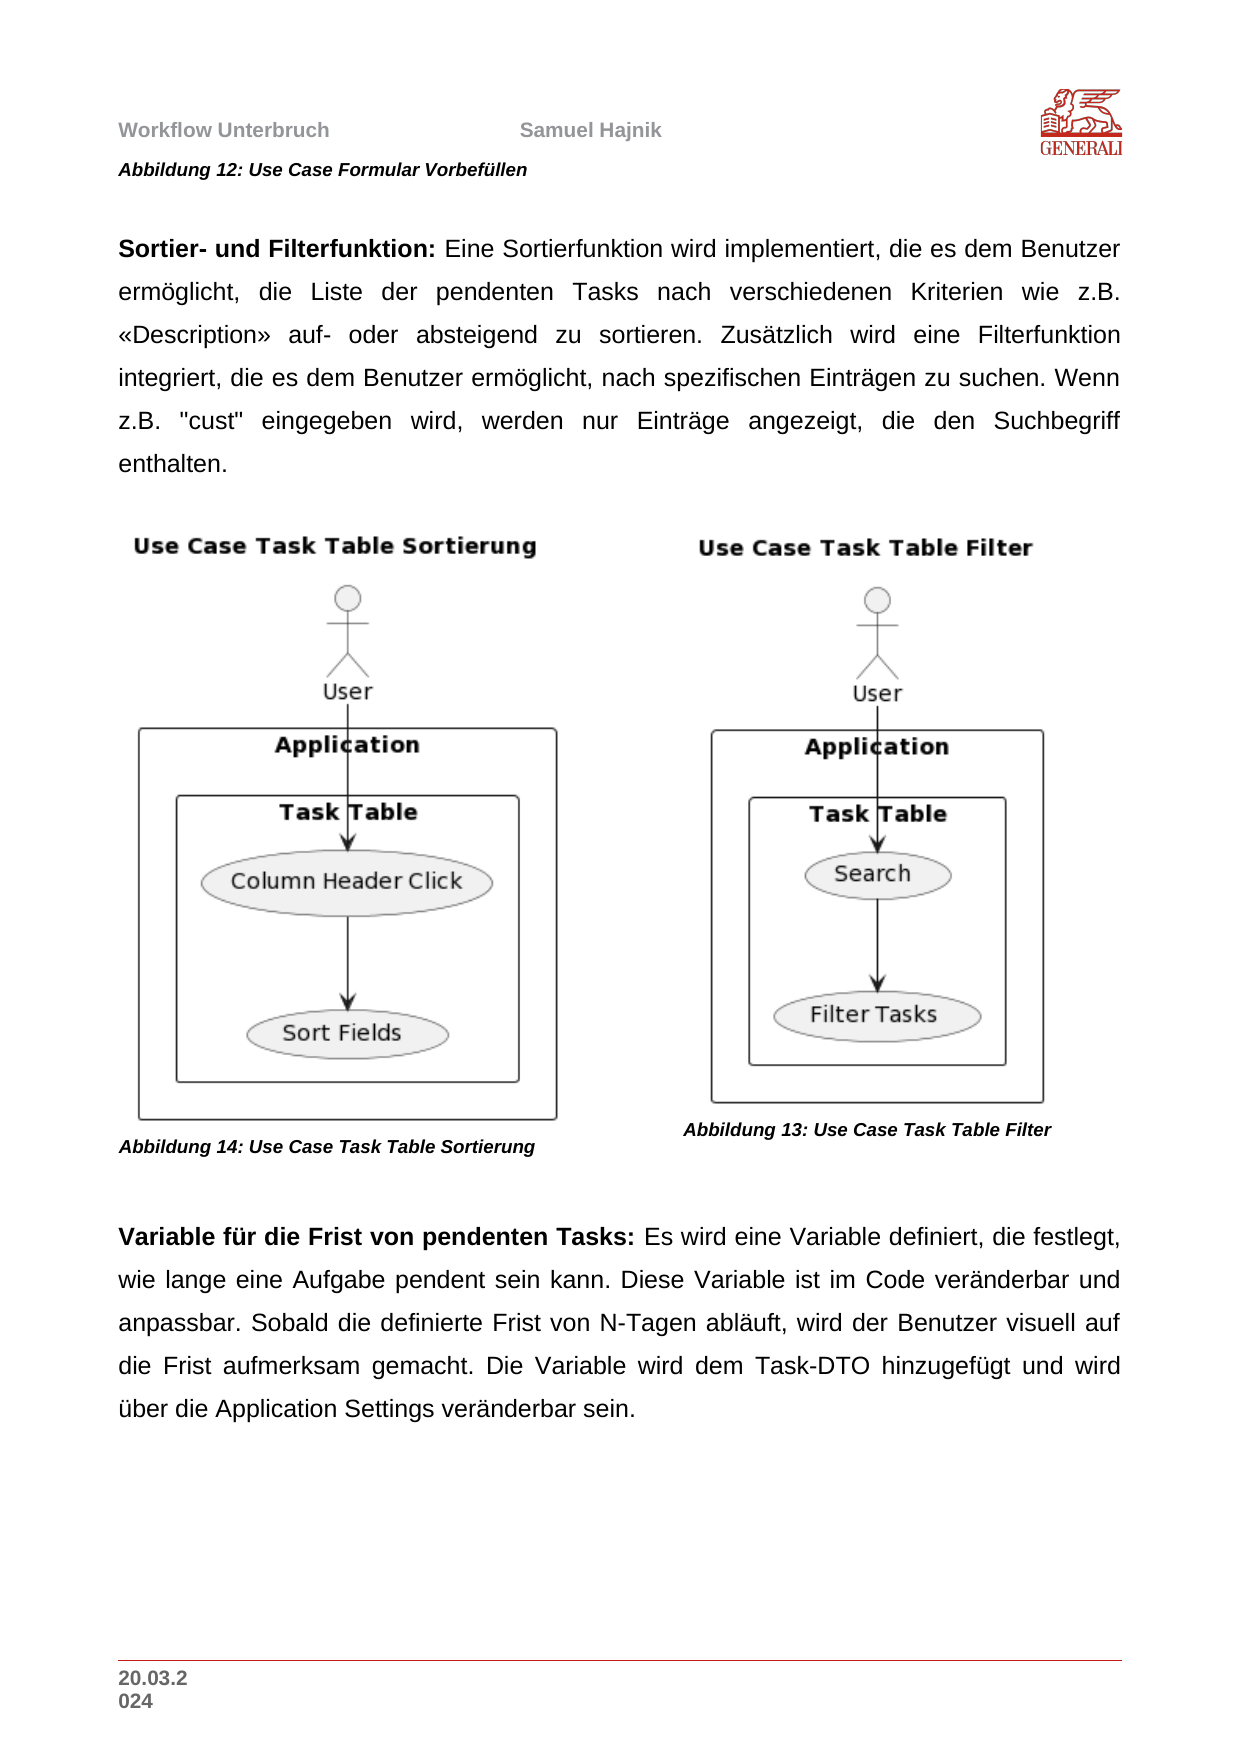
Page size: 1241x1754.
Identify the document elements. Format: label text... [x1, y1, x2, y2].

text Sortier- und Filterfunktion: Eine Sortierfunktion wird implementiert, die es dem Benutzer ermöglicht, die Liste der pendenten Tasks nach verschiedenen Kriterien wie z.B. «Description» auf- oder absteigend zu sortieren. Zusätzlich wird eine Filterfunktion integriert, die es dem Benutzer ermöglicht, nach spezifischen Einträgen zu suchen. Wenn z.B. "cust" eingegeben wird, werden nur Einträge angezeigt, die den Suchbegriff enthalten. [118, 234, 1122, 478]
picture [683, 520, 1055, 1105]
picture [118, 518, 559, 1122]
text Variable für die Frist von pendenten Tasks: Es wird eine Variable definiert, die festlegt, wie lange eine Aufgabe pendent sein kann. Diese Variable ist im Code veränderbar und anpassbar. Sobald die definierte Frist von N-Tagen abläuft, wird der Benutzer visuell auf die Frist aufmerksam gemacht. Die Variable wird dem Task-DTO hinzugefügt und wird über die Application Settings veränderbar sein. [118, 1222, 1122, 1423]
picture [1040, 89, 1123, 155]
